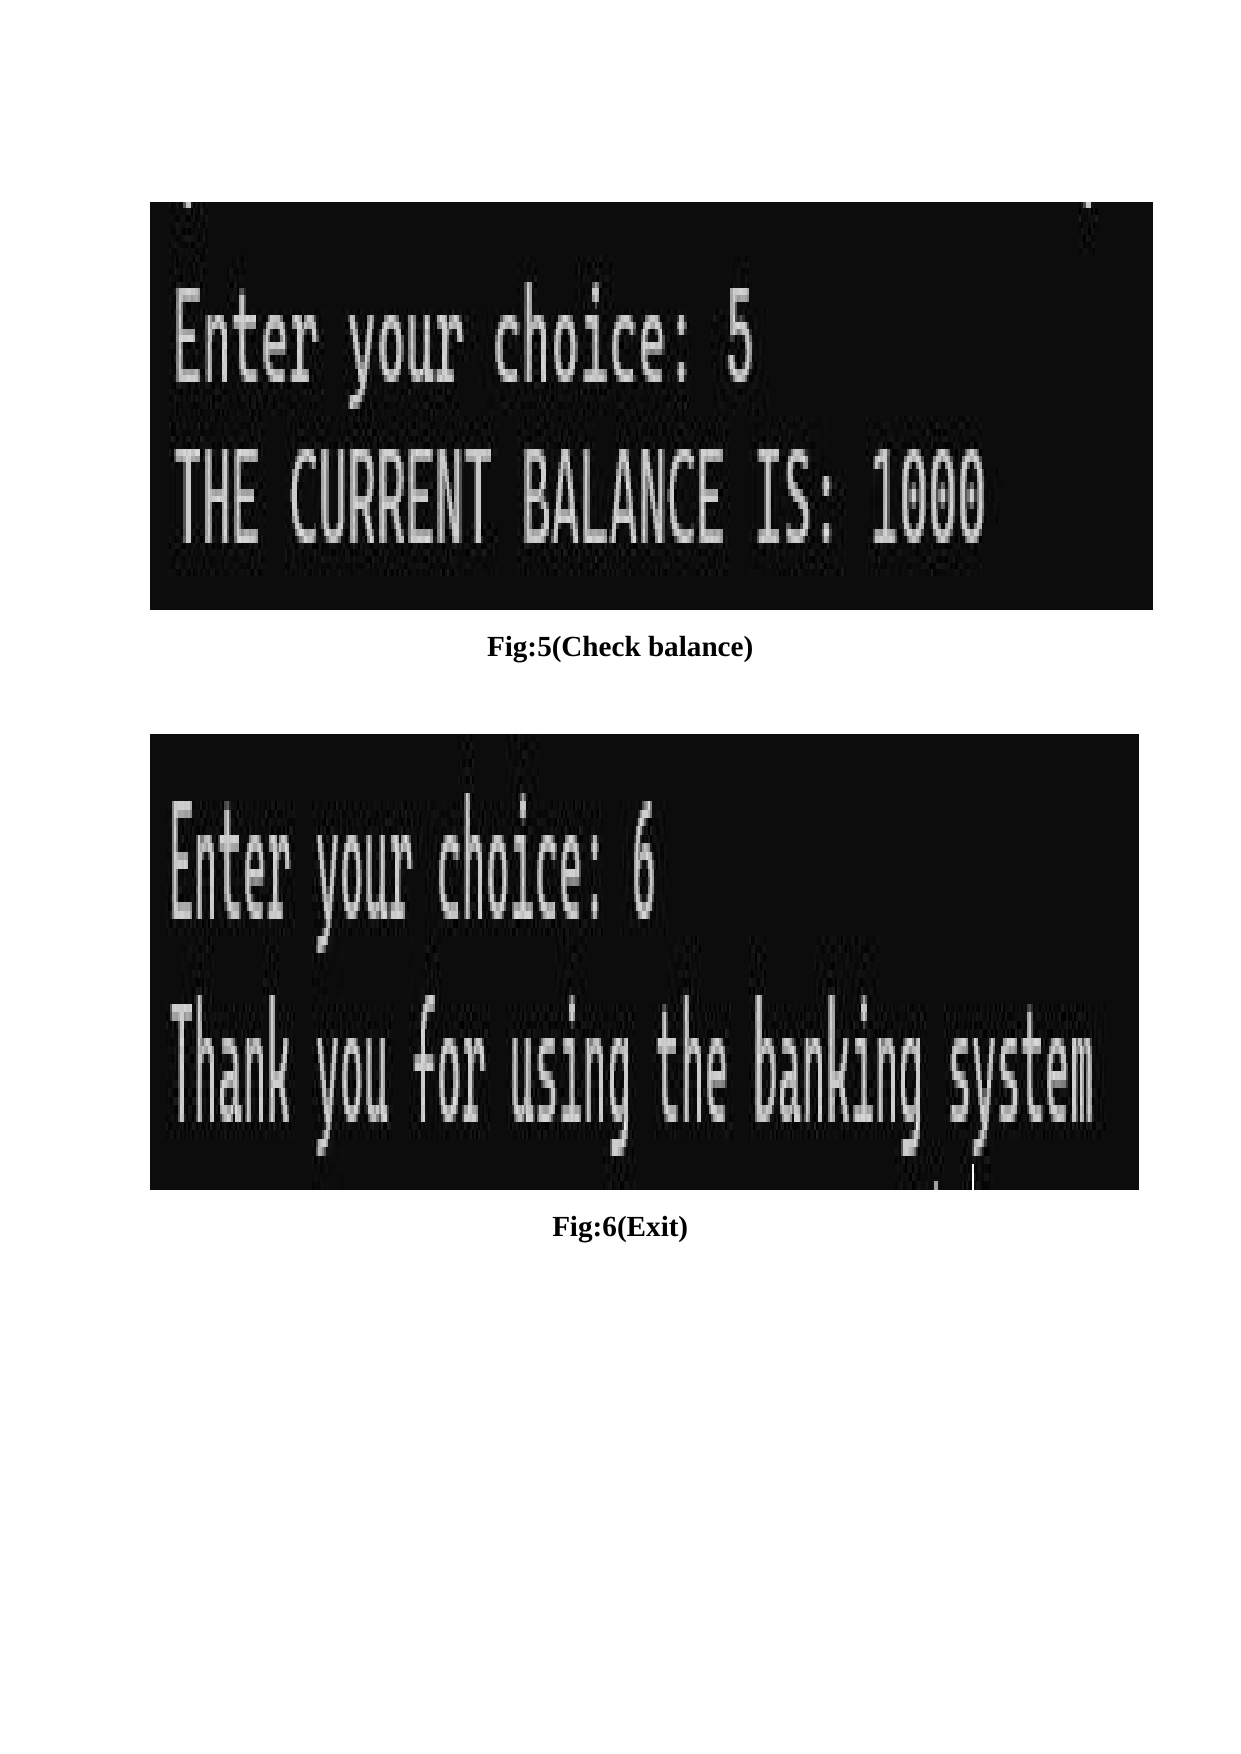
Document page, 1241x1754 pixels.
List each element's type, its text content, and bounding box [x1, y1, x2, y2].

picture [150, 734, 1139, 1190]
picture [150, 202, 1153, 610]
text Fig:5(Check balance) [150, 629, 1090, 662]
text Fig:6(Exit) [150, 1209, 1090, 1242]
